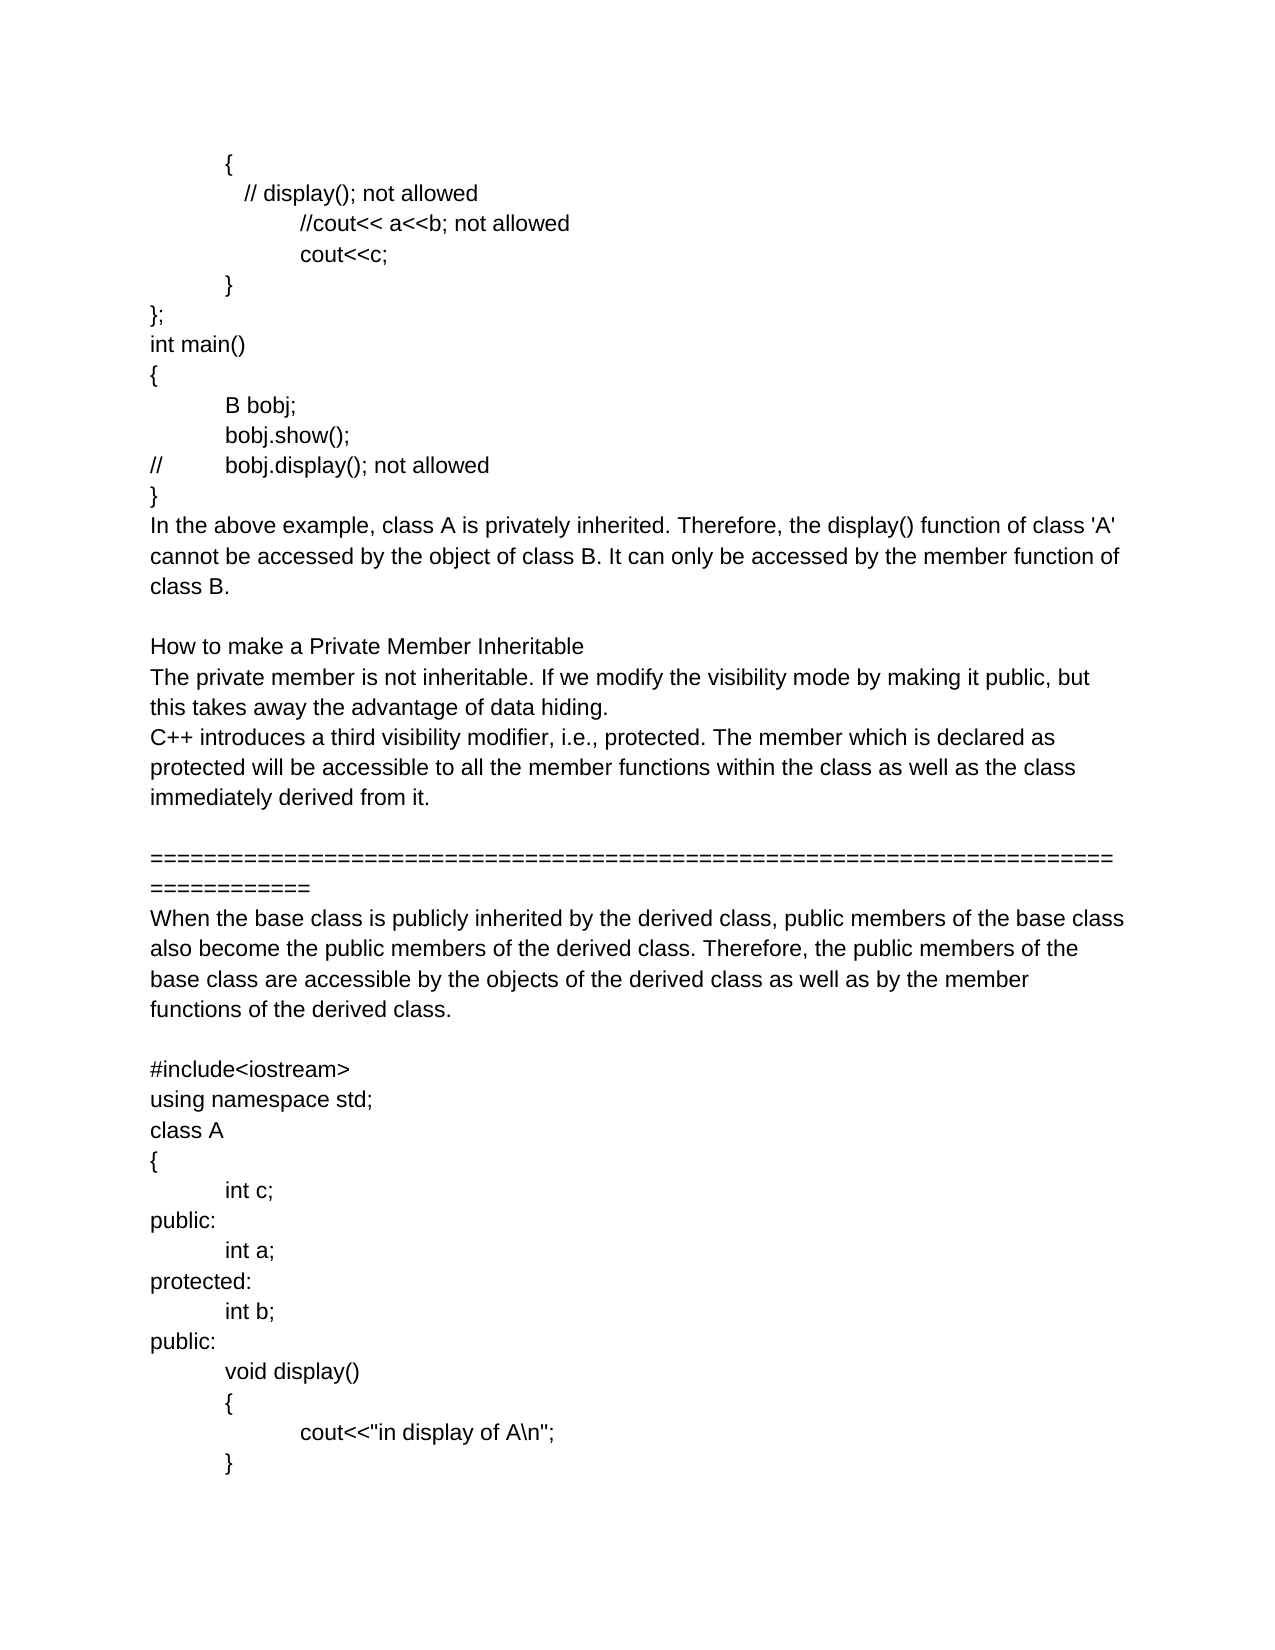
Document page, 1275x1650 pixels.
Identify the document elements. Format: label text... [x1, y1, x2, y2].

text { [150, 1388, 1125, 1415]
text #include<iostream> [150, 1056, 1125, 1083]
text cout<<"in display of A\n"; [150, 1419, 1125, 1445]
text using namespace std; [150, 1086, 1125, 1113]
text int c; [150, 1177, 1125, 1203]
text class A [150, 1117, 1125, 1143]
text In the above example, class A is privately inherited. Therefore, the display() function of class 'A' cannot be accessed by the object of class B. It can only be accessed by the member function of class B. [150, 512, 1125, 599]
text B bobj; [150, 392, 1125, 418]
text ==================================================================================== [150, 845, 1125, 901]
text } [150, 1449, 1125, 1475]
text C++ introduces a third visibility modifier, i.e., protected. The member which is declared as protected will be accessible to all the member functions within the class as well as the class immediately derived from it. [150, 724, 1125, 811]
text void display() [150, 1358, 1125, 1385]
text int main() [150, 331, 1125, 358]
text When the base class is publicly inherited by the derived class, public members of the base class also become the public members of the derived class. Therefore, the public members of the base class are accessible by the objects of the derived class as well as by the member functions of the derived class. [150, 905, 1125, 1022]
text public: [150, 1207, 1125, 1234]
text // display(); not allowed [150, 180, 1125, 207]
text { [150, 361, 1125, 388]
text bobj.show(); [150, 422, 1125, 448]
text The private member is not inheritable. If we modify the visibility mode by making it public, but this takes away the advantage of data hiding. [150, 663, 1125, 720]
text }; [150, 301, 1125, 327]
text int a; [150, 1237, 1125, 1264]
text cout<<c; [150, 241, 1125, 267]
text How to make a Private Member Inheritable [150, 633, 1125, 660]
text } [150, 482, 1125, 509]
text } [150, 271, 1125, 297]
text protected: [150, 1268, 1125, 1294]
text int b; [150, 1298, 1125, 1324]
text // bobj.display(); not allowed [150, 452, 1125, 478]
text public: [150, 1328, 1125, 1354]
text //cout<< a<<b; not allowed [150, 210, 1125, 237]
text { [150, 150, 1125, 176]
text { [150, 1147, 1125, 1173]
